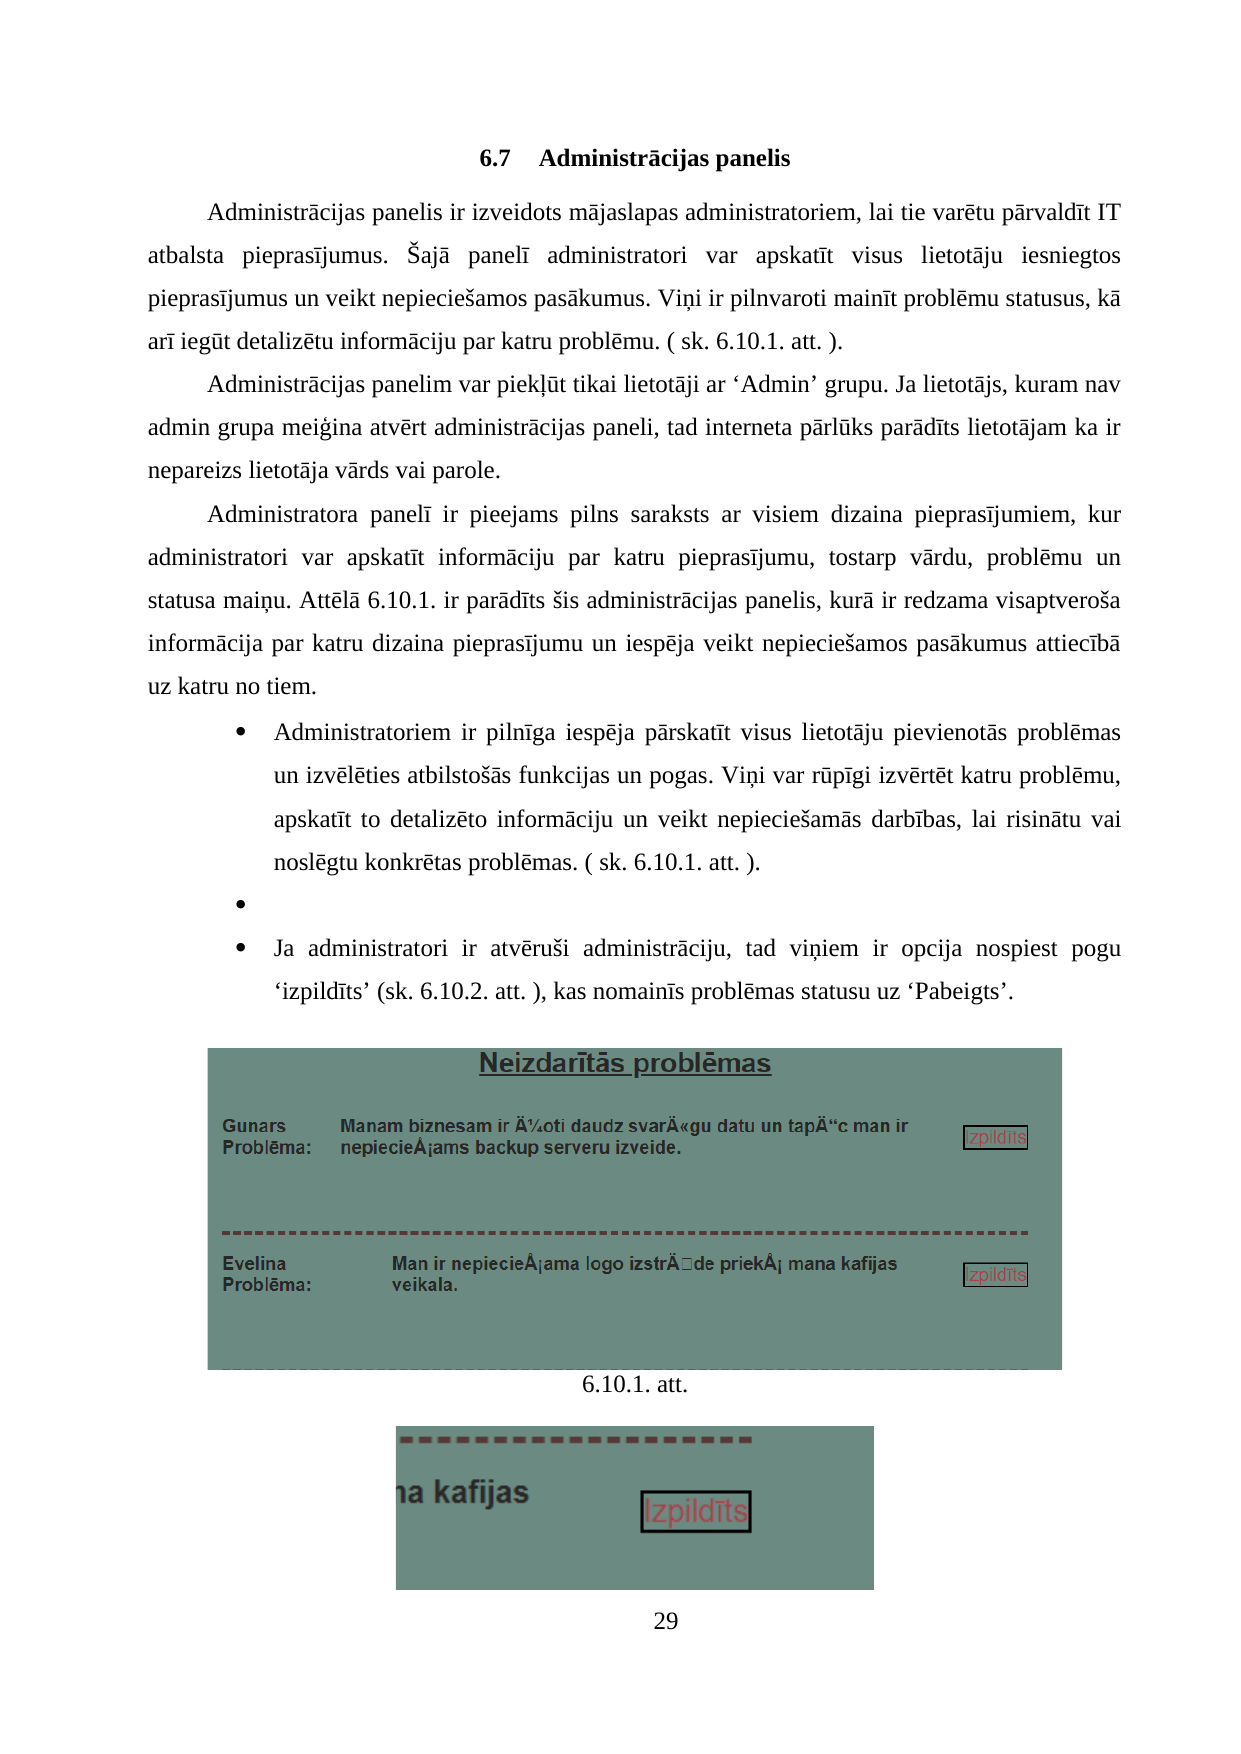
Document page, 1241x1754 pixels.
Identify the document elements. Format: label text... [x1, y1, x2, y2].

text Administratora panelī ir pieejams pilns saraksts ar visiem dizaina pieprasījumiem, kur administratori var apskatīt informāciju par katru pieprasījumu, tostarp vārdu, problēmu un statusa maiņu. Attēlā 6.10.1. ir parādīts šis administrācijas panelis, kurā ir redzama visaptveroša informācija par katru dizaina pieprasījumu un iespēja veikt nepieciešamos pasākumus attiecībā uz katru no tiem. [148, 499, 1122, 700]
picture [395, 1426, 874, 1590]
text Administrācijas panelis [148, 143, 1122, 172]
text Administratoriem ir pilnīga iespēja pārskatīt visus lietotāju pievienotās problēmas un izvēlēties atbilstošās funkcijas un pogas. Viņi var rūpīgi izvērtēt katru problēmu, apskatīt to detalizēto informāciju un veikt nepieciešamās darbības, lai risinātu vai noslēgtu konkrētas problēmas. ( sk. 6.10.1. att. ). [236, 717, 1122, 876]
picture [207, 1048, 1063, 1370]
text Ja administratori ir atvēruši administrāciju, tad viņiem ir opcija nospiest pogu ‘izpildīts’ (sk. 6.10.2. att. ), kas nomainīs problēmas statusu uz ‘Pabeigts’. [236, 933, 1122, 1005]
text Administrācijas panelim var piekļūt tikai lietotāji ar ‘Admin’ grupu. Ja lietotājs, kuram nav admin grupa meiģina atvērt administrācijas paneli, tad interneta pārlūks parādīts lietotājam ka ir nepareizs lietotāja vārds vai parole. [148, 369, 1122, 484]
text 6.10.1. att. [148, 1369, 1122, 1398]
text Administrācijas panelis ir izveidots mājaslapas administratoriem, lai tie varētu pārvaldīt IT atbalsta pieprasījumus. Šajā panelī administratori var apskatīt visus lietotāju iesniegtos pieprasījumus un veikt nepieciešamos pasākumus. Viņi ir pilnvaroti mainīt problēmu statusus, kā arī iegūt detalizētu informāciju par katru problēmu. ( sk. 6.10.1. att. ). [148, 197, 1122, 355]
